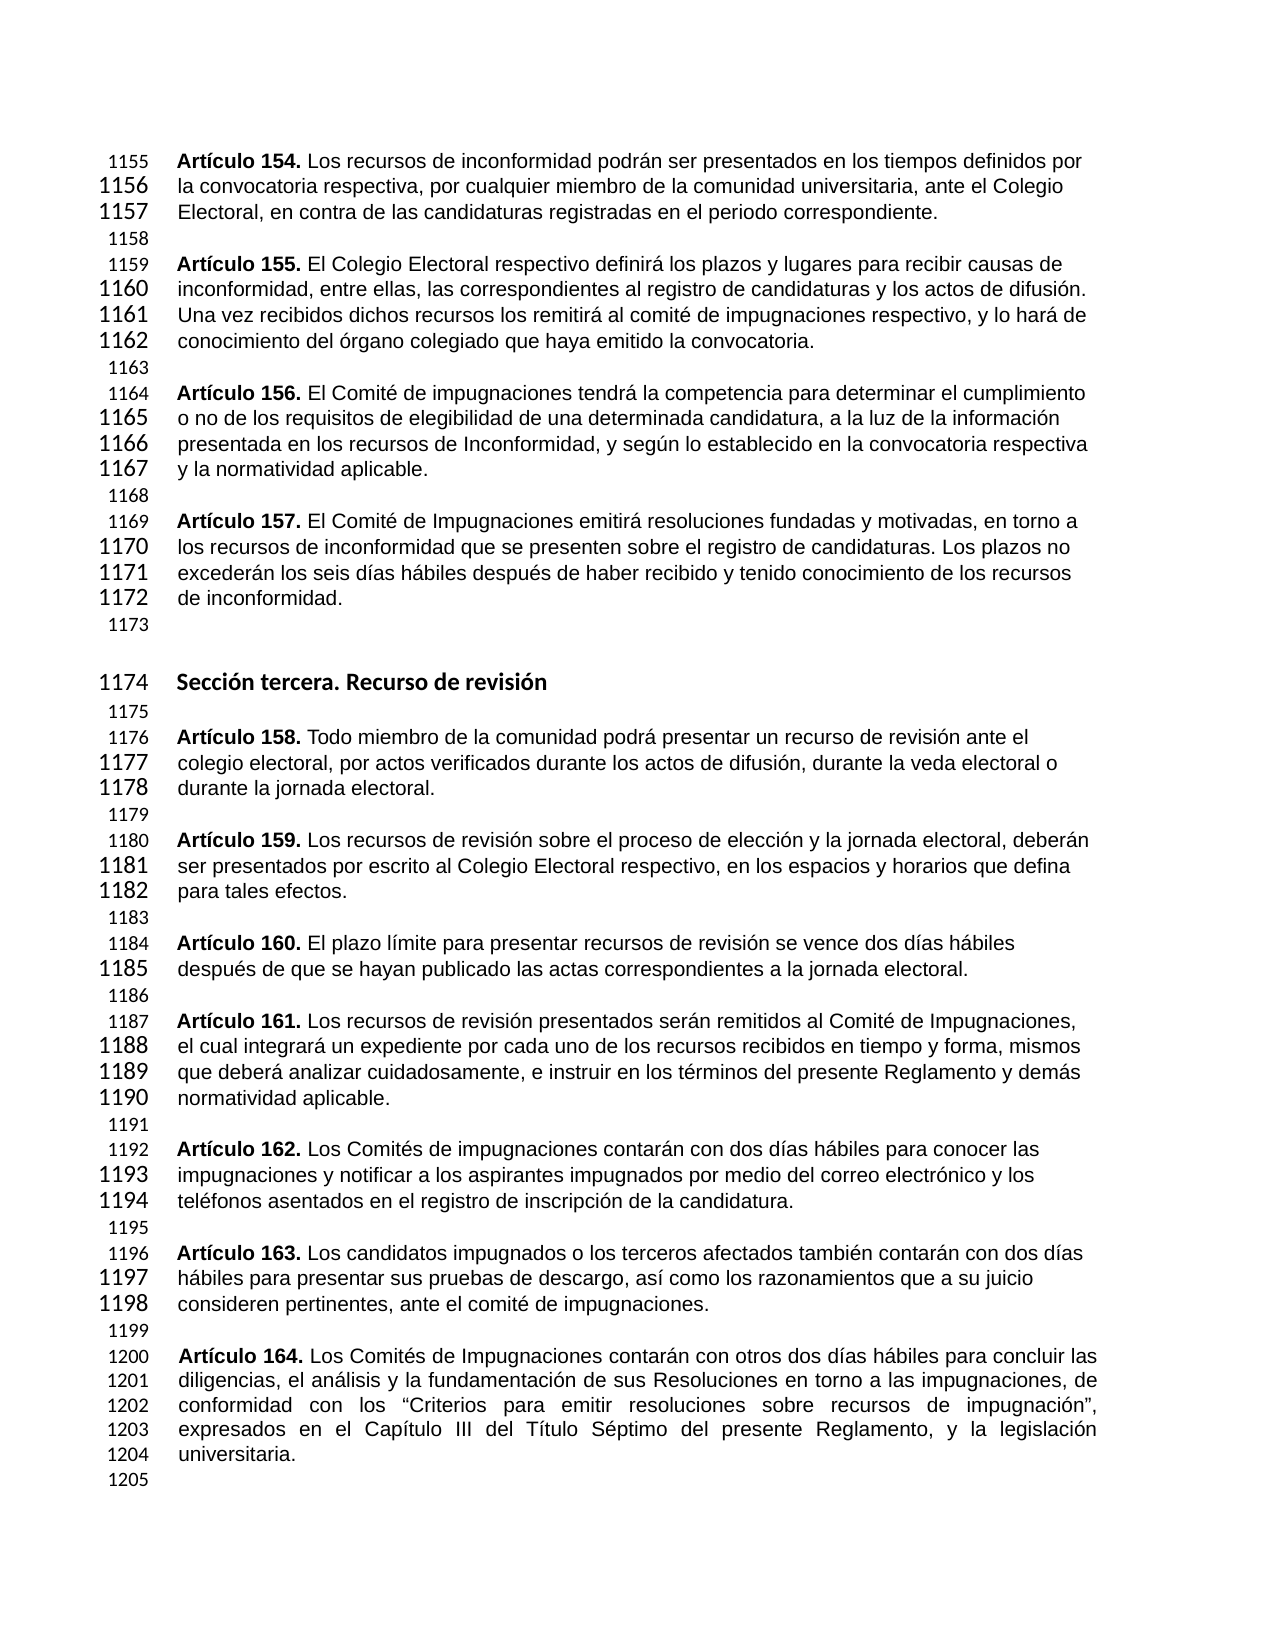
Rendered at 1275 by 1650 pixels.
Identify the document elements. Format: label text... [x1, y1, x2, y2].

text Artículo 156. El Comité de impugnaciones tendrá la competencia para determinar el cumplimiento o no de los requisitos de elegibilidad de una determinada candidatura, a la luz de la información presentada en los recursos de Inconformidad, y según lo establecido en la convocatoria respectiva y la normatividad aplicable. [176, 380, 1099, 481]
text Artículo 163. Los candidatos impugnados o los terceros afectados también contarán con dos días hábiles para presentar sus pruebas de descargo, así como los razonamientos que a su juicio consideren pertinentes, ante el comité de impugnaciones. [176, 1240, 1099, 1316]
text Artículo 159. Los recursos de revisión sobre el proceso de elección y la jornada electoral, deberán ser presentados por escrito al Colegio Electoral respectivo, en los espacios y horarios que defina para tales efectos. [176, 828, 1099, 903]
text Artículo 157. El Comité de Impugnaciones emitirá resoluciones fundadas y motivadas, en torno a los recursos de inconformidad que se presenten sobre el registro de candidaturas. Los plazos no excederán los seis días hábiles después de haber recibido y tenido conocimiento de los recursos de inconformidad. [176, 509, 1099, 610]
text Artículo 162. Los Comités de impugnaciones contarán con dos días hábiles para conocer las impugnaciones y notificar a los aspirantes impugnados por medio del correo electrónico y los teléfonos asentados en el registro de inscripción de la candidatura. [176, 1137, 1099, 1212]
subtitle Sección tercera. Recurso de revisión [176, 666, 1099, 696]
text Artículo 161. Los recursos de revisión presentados serán remitidos al Comité de Impugnaciones, el cual integrará un expediente por cada uno de los recursos recibidos en tiempo y forma, mismos que deberá analizar cuidadosamente, e instruir en los términos del presente Reglamento y demás normatividad aplicable. [176, 1008, 1099, 1109]
text Artículo 158. Todo miembro de la comunidad podrá presentar un recurso de revisión ante el colegio electoral, por actos verificados durante los actos de difusión, durante la veda electoral o durante la jornada electoral. [176, 725, 1099, 800]
text Artículo 155. El Colegio Electoral respectivo definirá los plazos y lugares para recibir causas de inconformidad, entre ellas, las correspondientes al registro de candidaturas y los actos de difusión. Una vez recibidos dichos recursos los remitirá al comité de impugnaciones respectivo, y lo hará de conocimiento del órgano colegiado que haya emitido la convocatoria. [176, 252, 1099, 352]
text Artículo 154. Los recursos de inconformidad podrán ser presentados en los tiempos definidos por la convocatoria respectiva, por cualquier miembro de la comunidad universitaria, ante el Colegio Electoral, en contra de las candidaturas registradas en el periodo correspondiente. [176, 148, 1099, 224]
text Artículo 164. Los Comités de Impugnaciones contarán con otros dos días hábiles para concluir las diligencias, el análisis y la fundamentación de sus Resoluciones en torno a las impugnaciones, de conformidad con los “Criterios para emitir resoluciones sobre recursos de impugnación”, expresados en el Capítulo III del Título Séptimo del presente Reglamento, y la legislación universitaria. [178, 1343, 1099, 1466]
text Artículo 160. El plazo límite para presentar recursos de revisión se vence dos días hábiles después de que se hayan publicado las actas correspondientes a la jornada electoral. [176, 931, 1099, 981]
